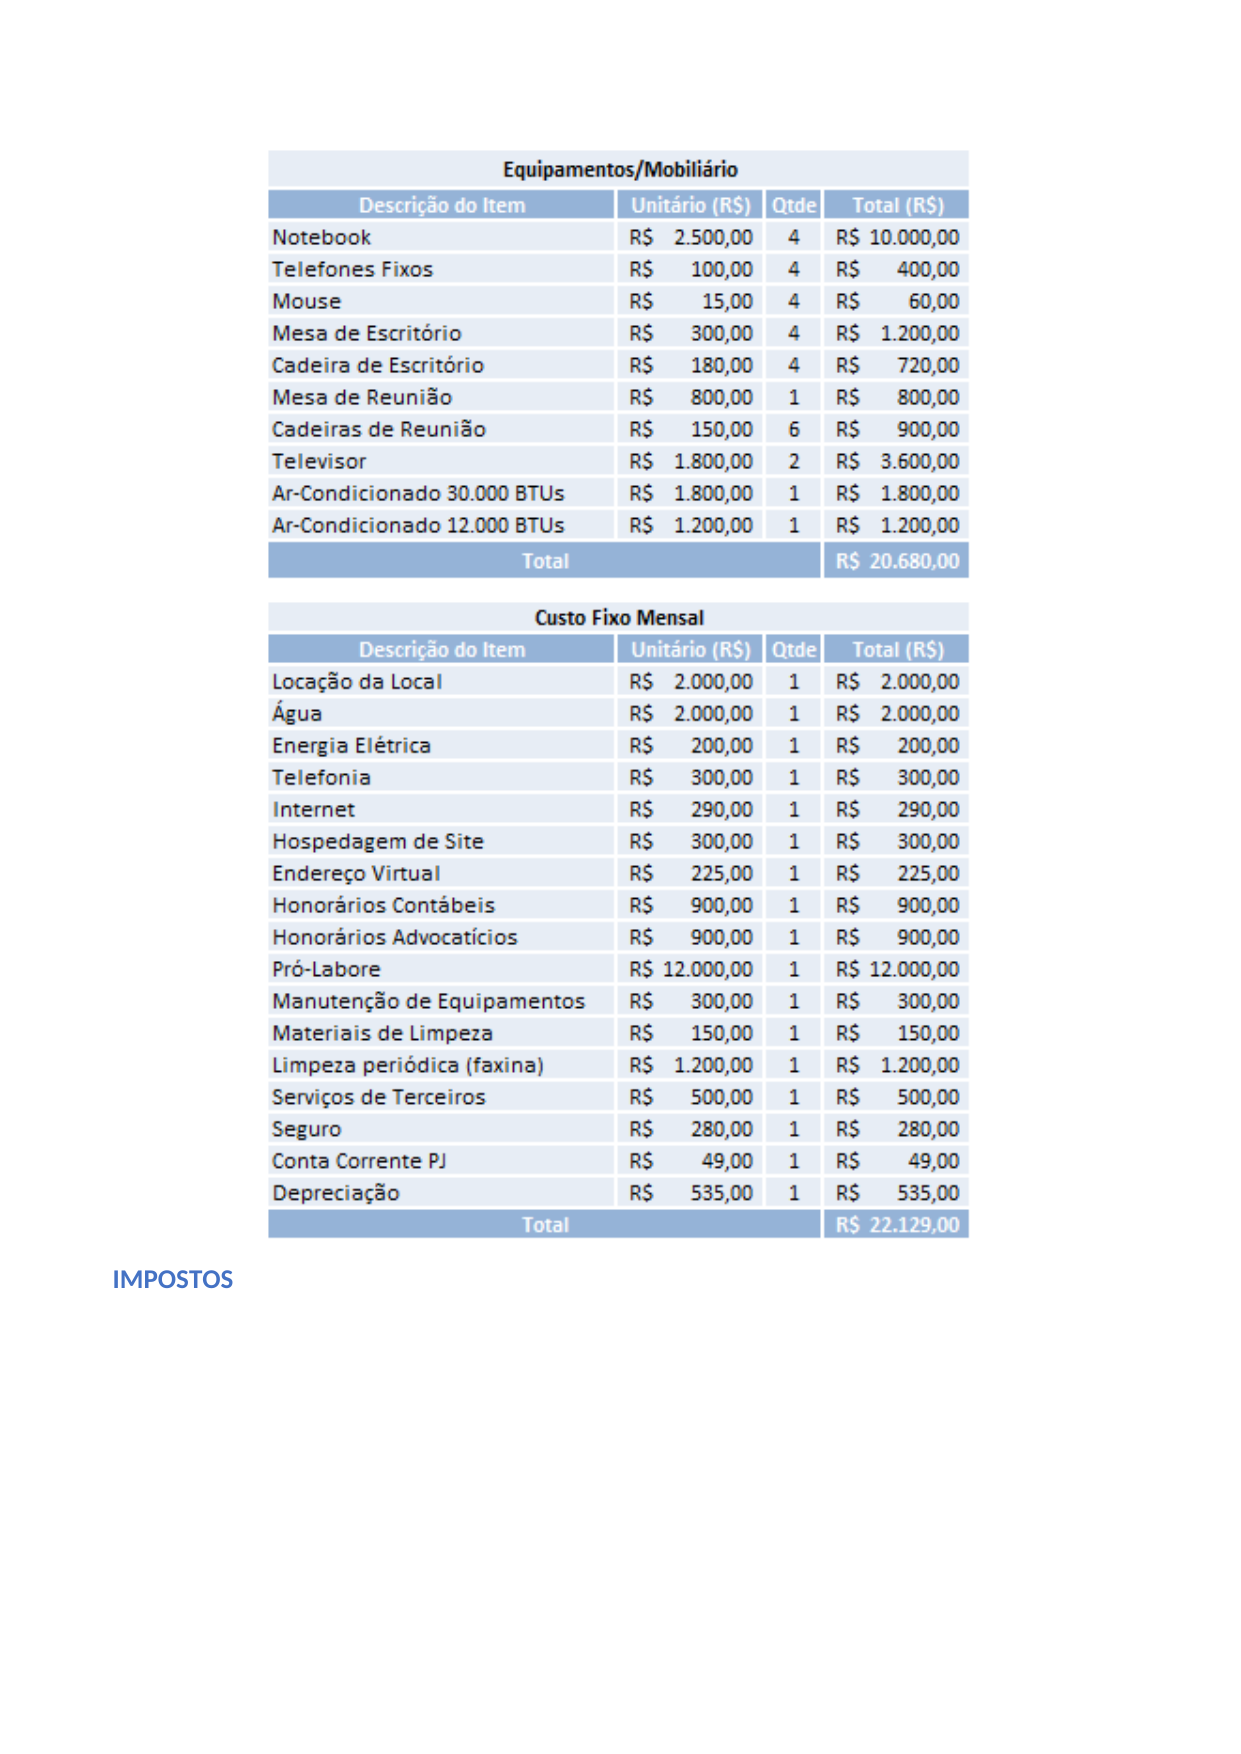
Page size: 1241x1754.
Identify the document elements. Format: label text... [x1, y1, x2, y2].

picture [267, 150, 973, 582]
picture [267, 602, 973, 1242]
subtitle IMPOSTOS [112, 1262, 1128, 1295]
